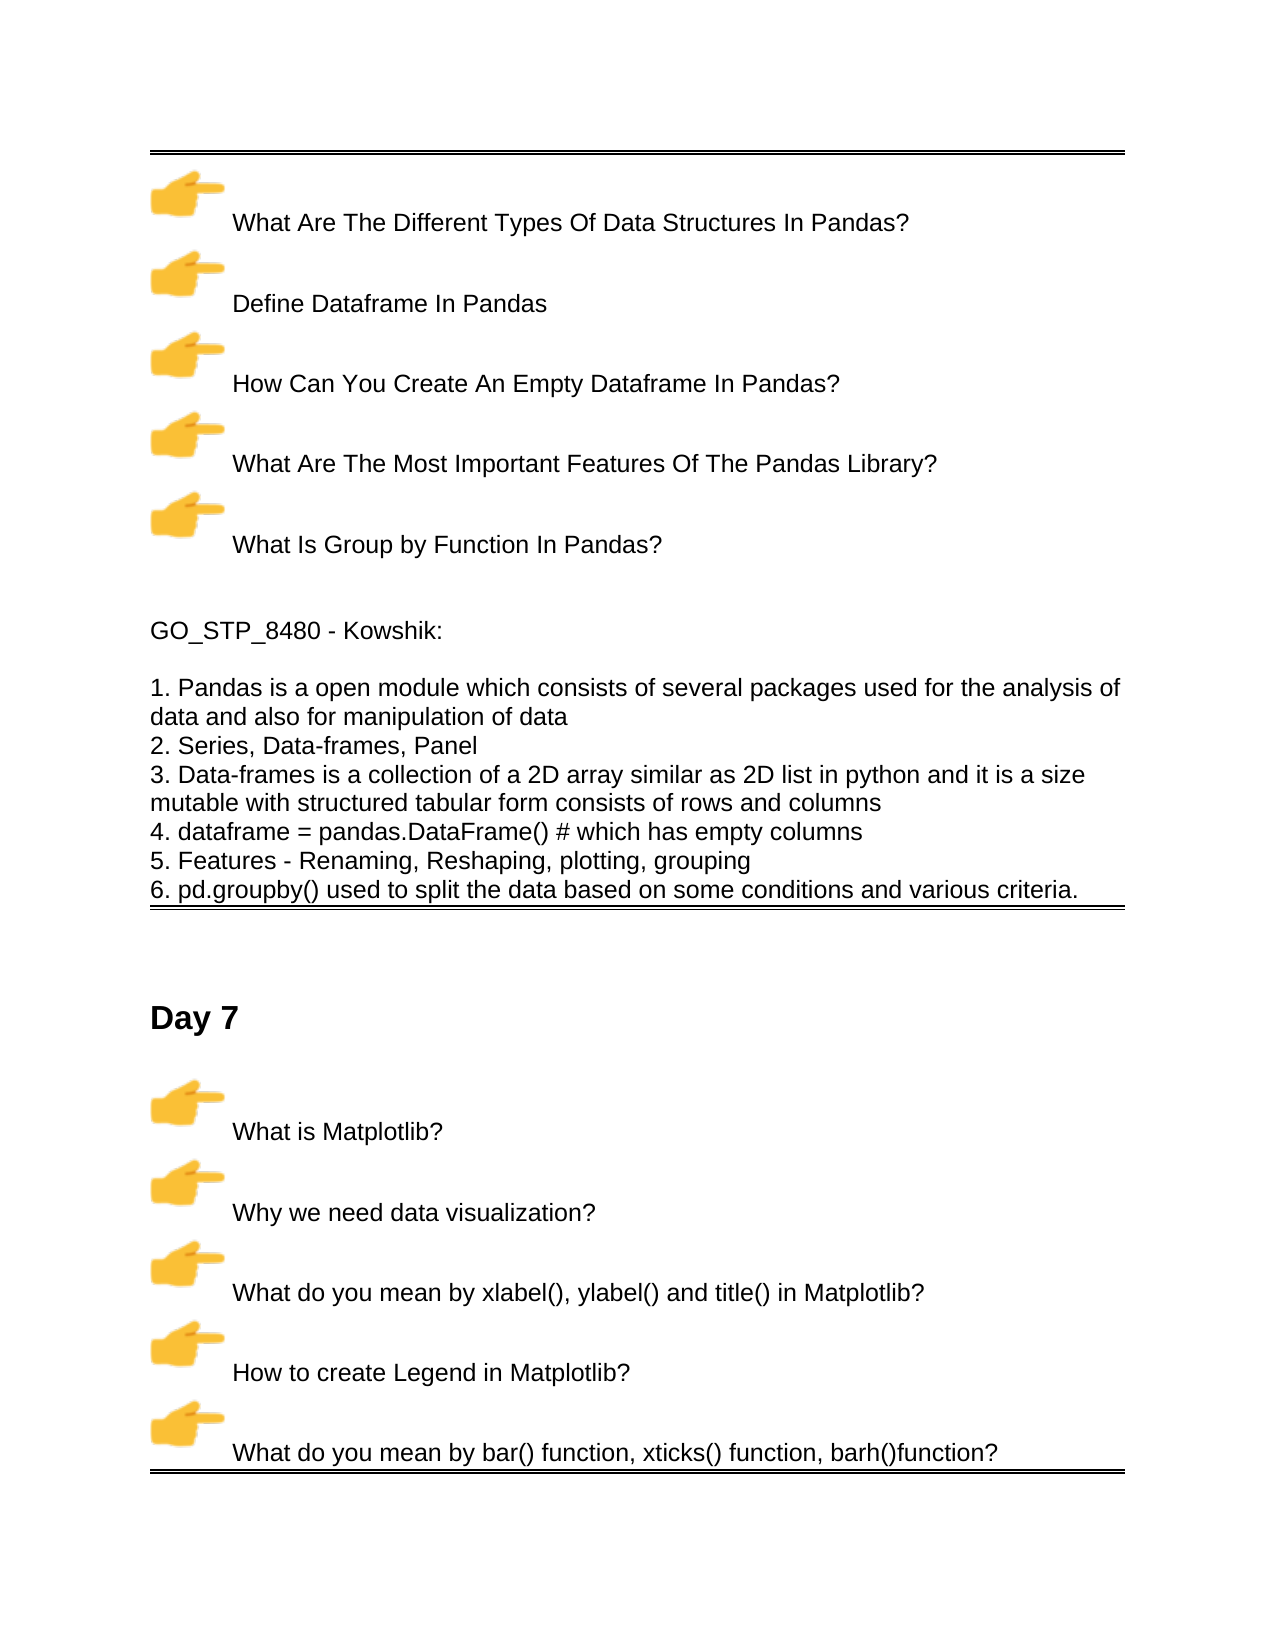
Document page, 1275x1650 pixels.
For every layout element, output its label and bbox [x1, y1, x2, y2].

picture [150, 1386, 226, 1462]
text [150, 155, 1125, 905]
picture [150, 237, 226, 312]
picture [150, 397, 226, 473]
picture [150, 317, 226, 393]
picture [150, 156, 226, 232]
picture [150, 1306, 226, 1382]
picture [150, 1226, 226, 1302]
picture [150, 1065, 226, 1141]
picture [150, 1146, 226, 1221]
text [150, 910, 1125, 1469]
picture [150, 478, 226, 553]
